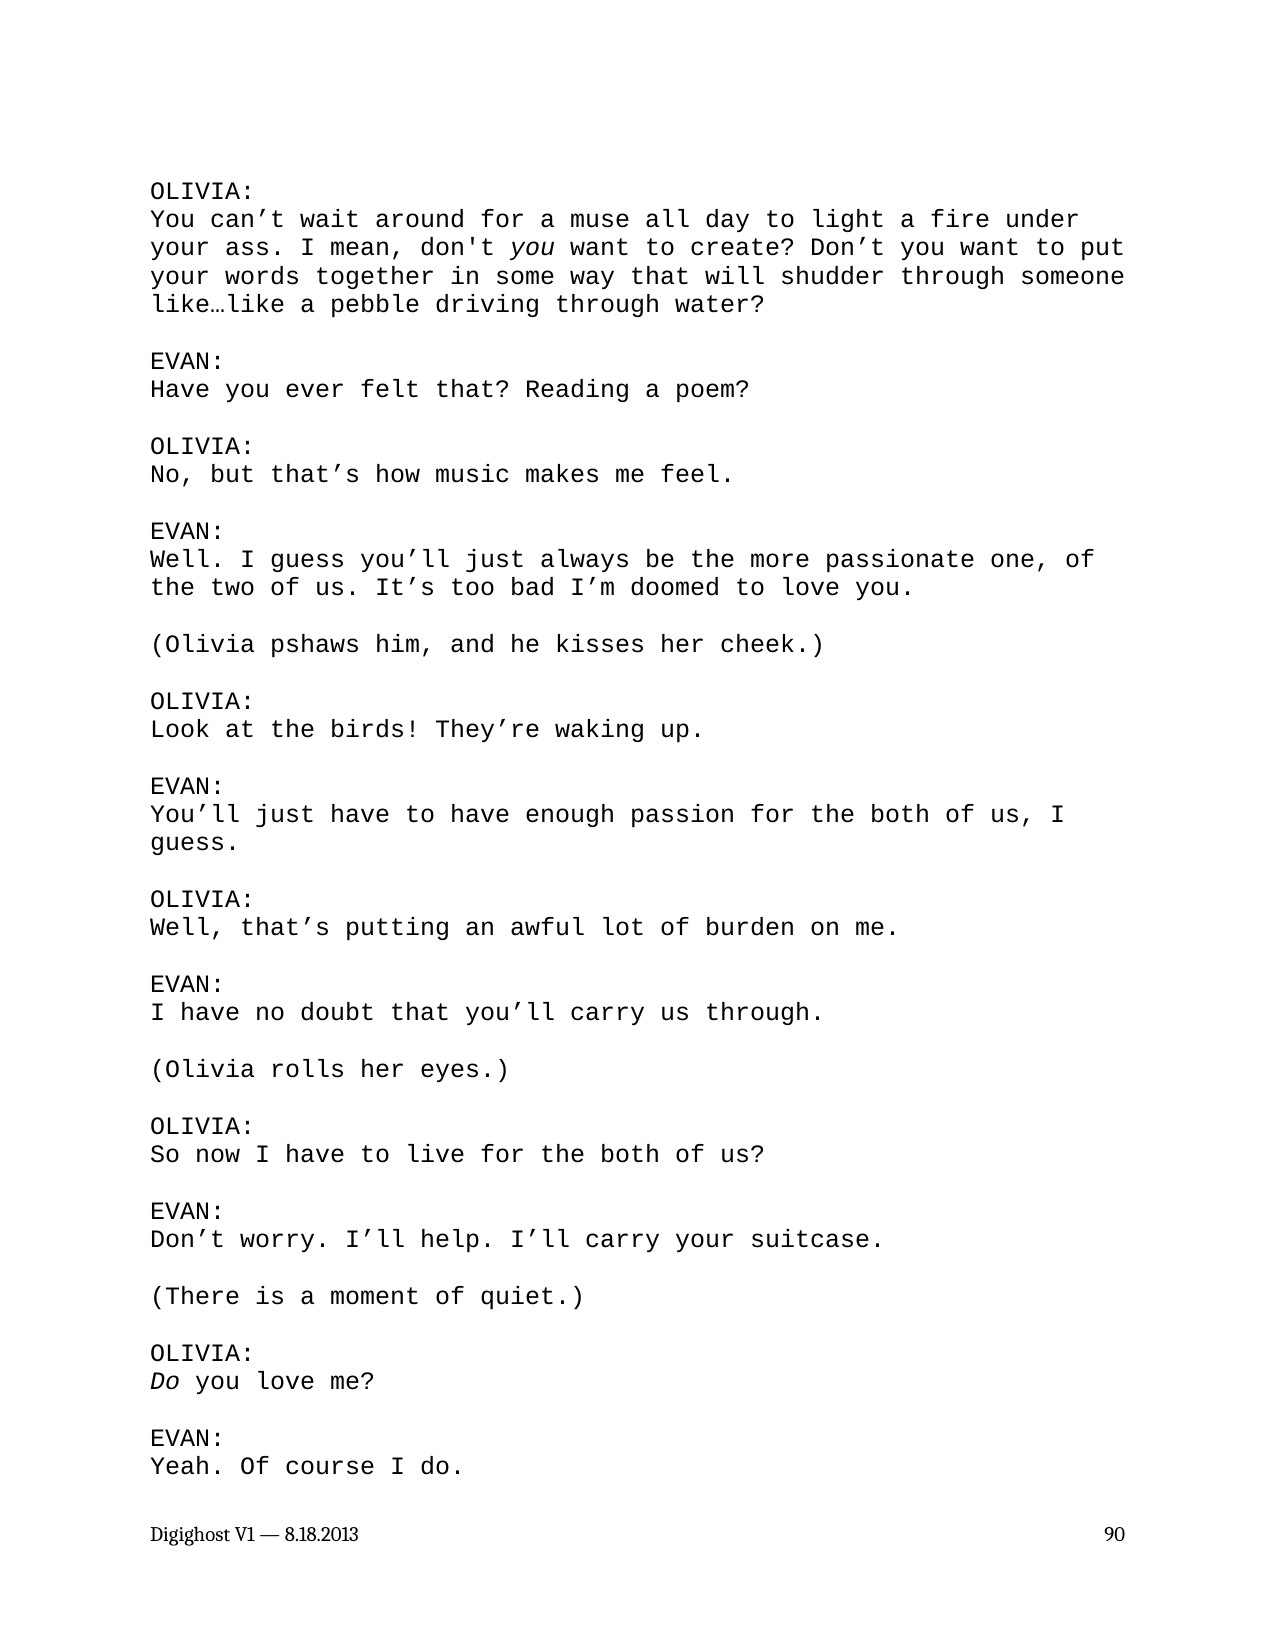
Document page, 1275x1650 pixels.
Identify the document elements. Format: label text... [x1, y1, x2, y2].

text Well. I guess you’ll just always be the more passionate one, of the two of us. It’s too bad I’m doomed to love you. [150, 547, 1125, 603]
text No, but that’s how music makes me feel. [150, 462, 1125, 490]
text (Olivia pshaws him, and he kisses her cheek.) [150, 632, 1125, 660]
text EVAN: [150, 773, 1125, 802]
text OLIVIA: [150, 1113, 1125, 1142]
text (Olivia rolls her eyes.) [150, 1057, 1125, 1085]
text OLIVIA: [150, 1340, 1125, 1369]
text OLIVIA: [150, 688, 1125, 717]
text EVAN: [150, 1425, 1125, 1454]
text EVAN: [150, 1198, 1125, 1227]
text EVAN: [150, 518, 1125, 547]
text Well, that’s putting an awful lot of burden on me. [150, 915, 1125, 943]
text (There is a moment of quiet.) [150, 1283, 1125, 1312]
text Yeah. Of course I do. [150, 1454, 1125, 1482]
text I have no doubt that you’ll carry us through. [150, 1000, 1125, 1028]
text Have you ever felt that? Reading a poem? [150, 377, 1125, 405]
text You can’t wait around for a muse all day to light a fire under your ass. I mean, don't you want to create? Don’t you want to put your words together in some way that will shudder through someone like…like a pebble driving through water? [150, 207, 1125, 320]
text OLIVIA: [150, 433, 1125, 462]
text OLIVIA: [150, 178, 1125, 207]
text EVAN: [150, 972, 1125, 1000]
text EVAN: [150, 348, 1125, 377]
text Don’t worry. I’ll help. I’ll carry your suitcase. [150, 1227, 1125, 1255]
text Do you love me? [150, 1369, 1125, 1397]
text So now I have to live for the both of us? [150, 1142, 1125, 1170]
text OLIVIA: [150, 887, 1125, 915]
text Look at the birds! They’re waking up. [150, 717, 1125, 745]
text You’ll just have to have enough passion for the both of us, I guess. [150, 802, 1125, 858]
